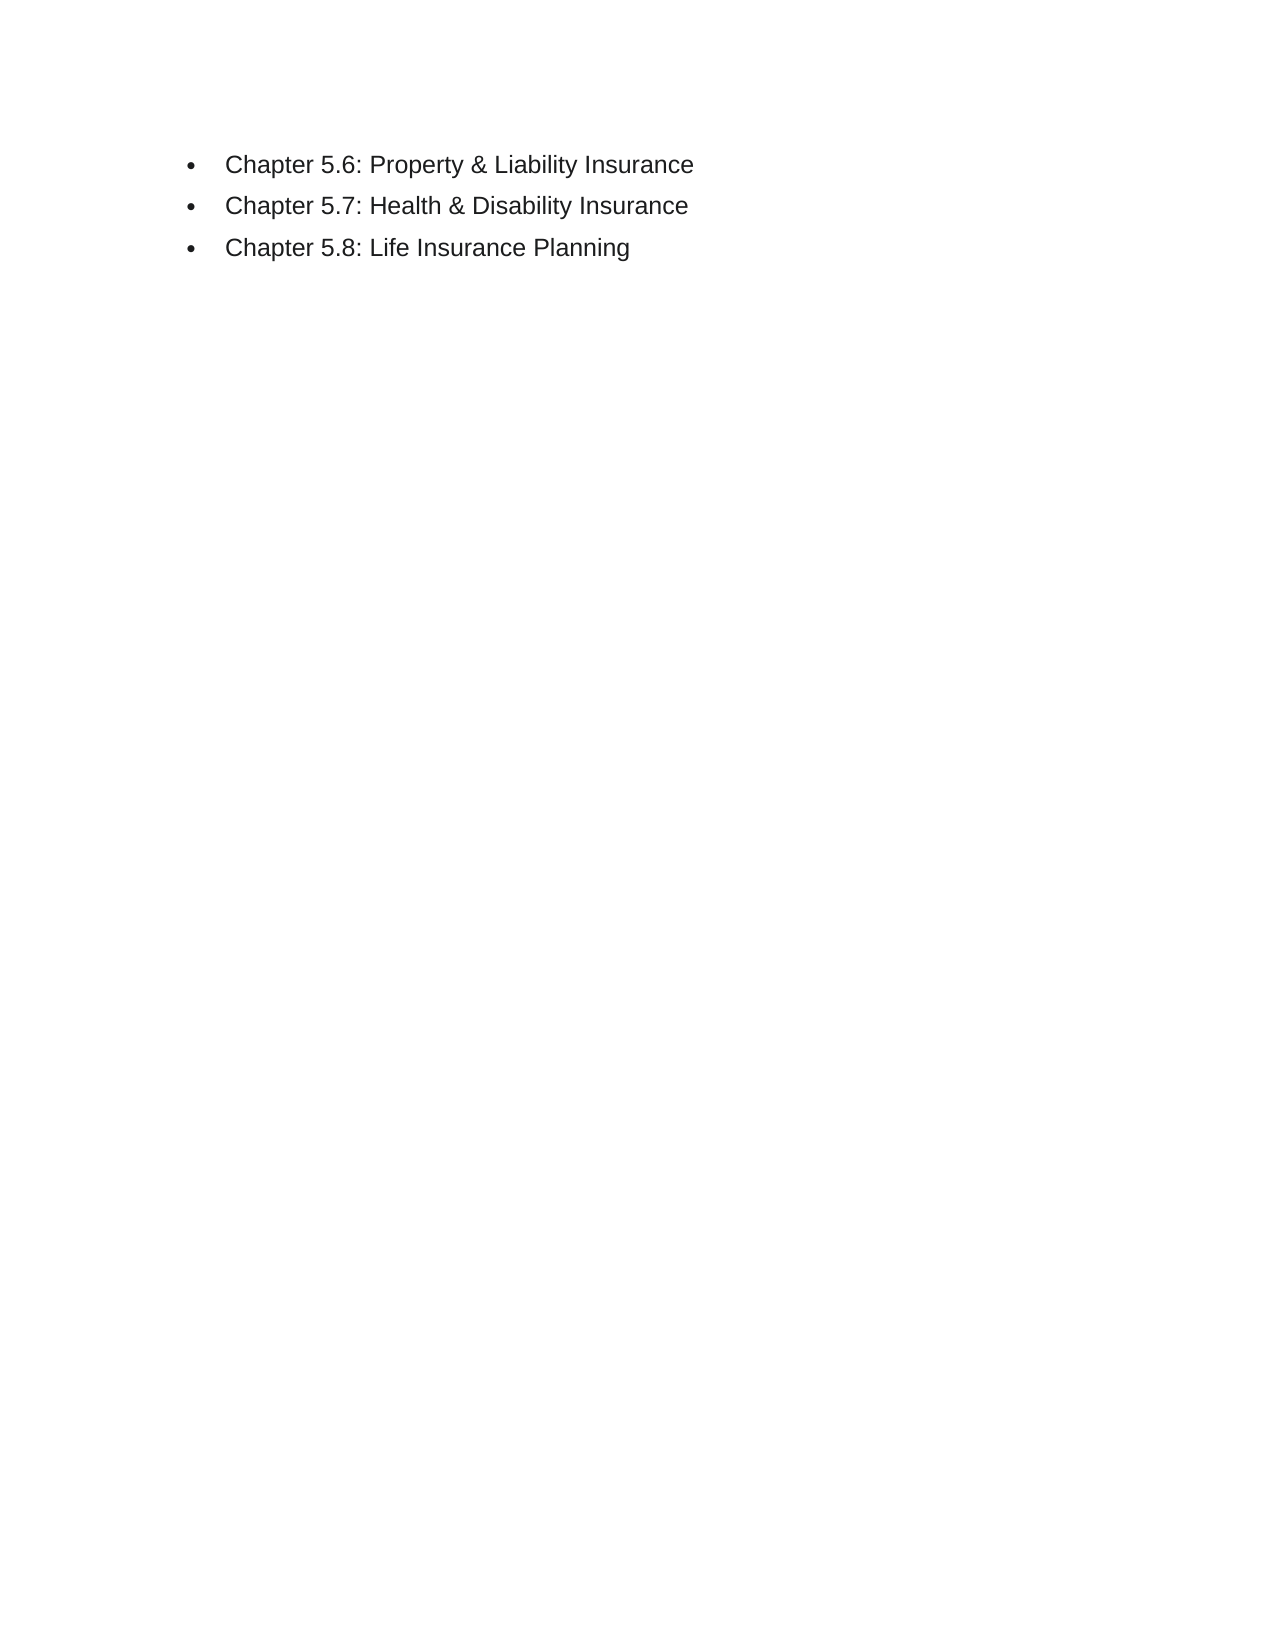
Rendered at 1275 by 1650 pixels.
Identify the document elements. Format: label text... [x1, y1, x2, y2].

list Chapter 5.6: Property & Liability Insurance [187, 150, 1125, 179]
list Chapter 5.8: Life Insurance Planning [187, 232, 1125, 261]
list Chapter 5.7: Health & Disability Insurance [187, 191, 1125, 220]
